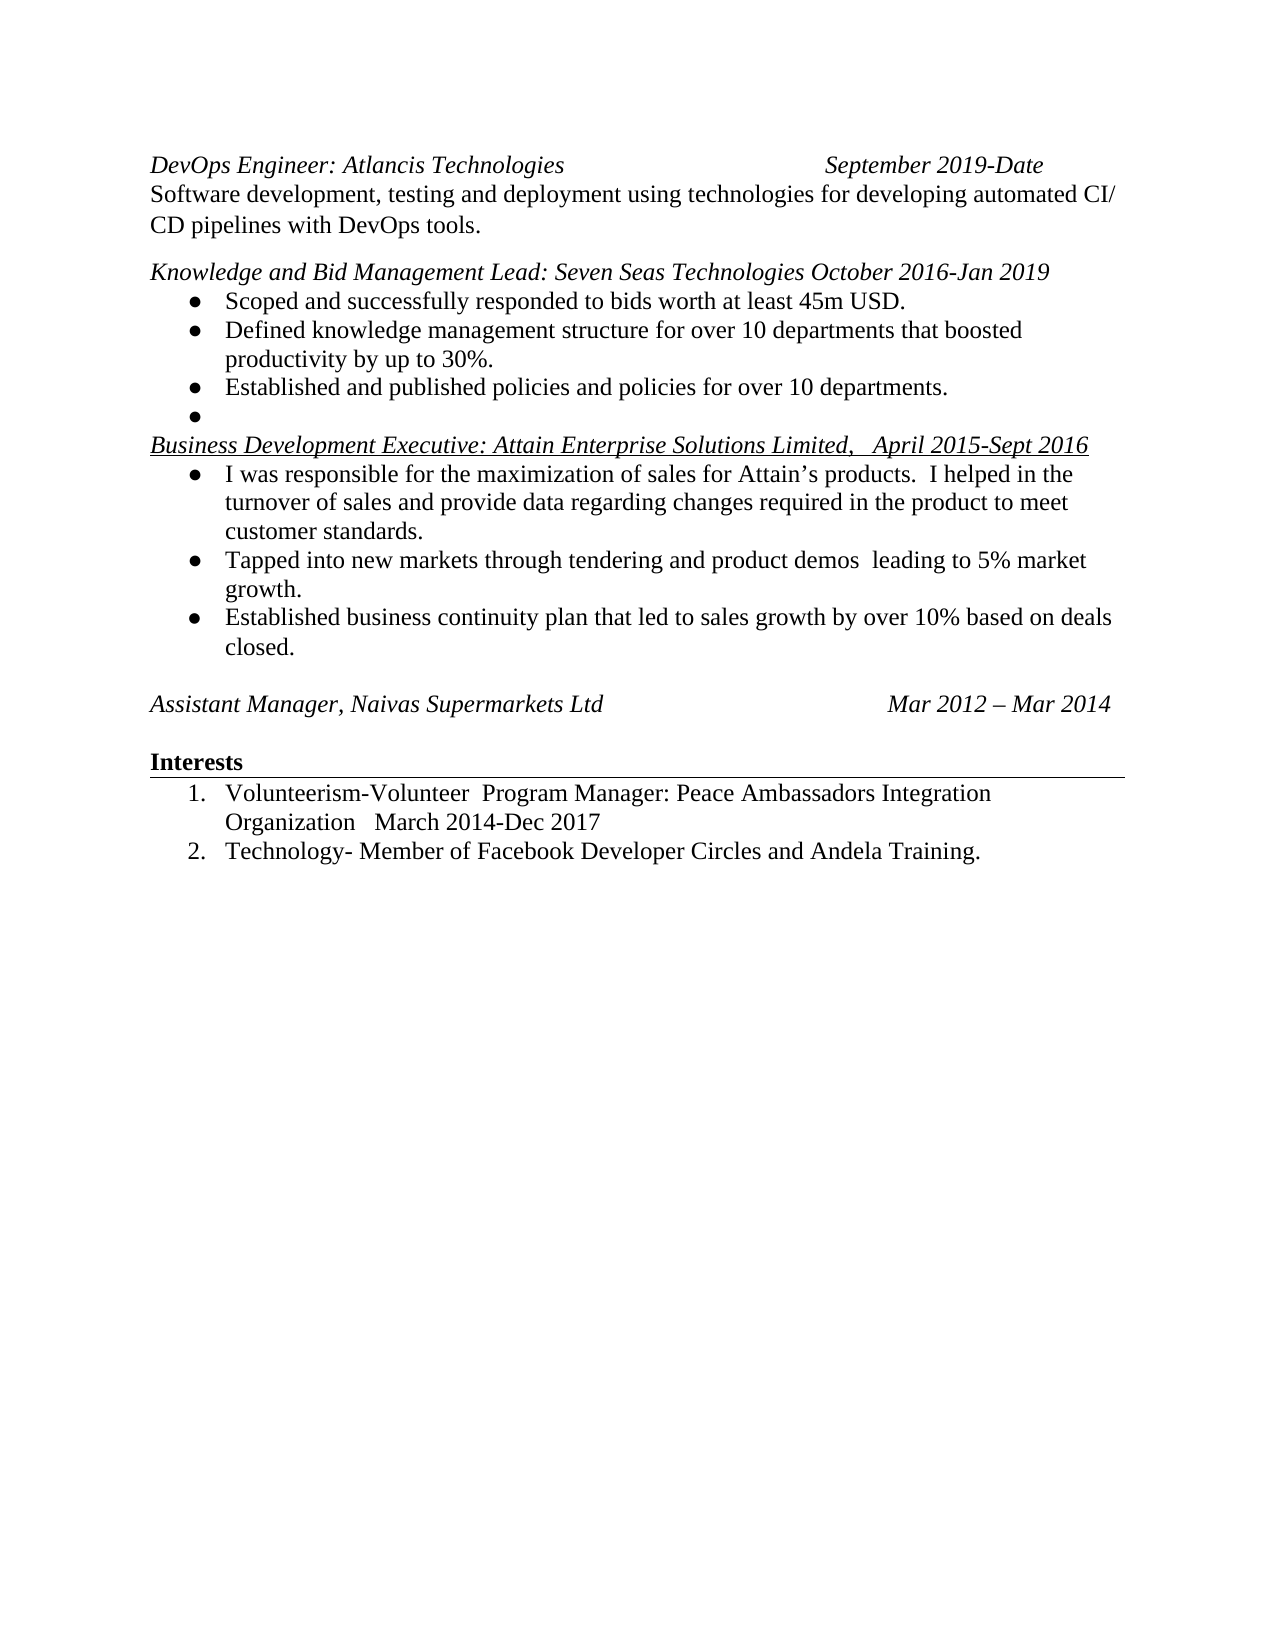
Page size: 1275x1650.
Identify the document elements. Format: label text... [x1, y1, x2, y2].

text Interests [150, 747, 1125, 777]
list Defined knowledge management structure for over 10 departments that boosted productivity by up to 30%. [187, 315, 1125, 372]
text Assistant Manager, Naivas Supermarkets Ltd Mar 2012 – Mar 2014 [150, 689, 1125, 718]
text Knowledge and Bid Management Lead: Seven Seas Technologies October 2016-Jan 2019 [150, 257, 1125, 286]
list Volunteerism-Volunteer Program Manager: Peace Ambassadors Integration Organization March 2014-Dec 2017 [187, 778, 1125, 836]
list I was responsible for the maximization of sales for Attain’s products. I helped in the turnover of sales and provide data regarding changes required in the product to meet customer standards. [187, 459, 1125, 545]
list Tapped into new markets through tendering and product demos leading to 5% market growth. [187, 545, 1125, 602]
text Software development, testing and deployment using technologies for developing automated CI/ CD pipelines with DevOps tools. [150, 179, 1125, 238]
list Established and published policies and policies for over 10 departments. [187, 372, 1125, 401]
list Technology- Member of Facebook Developer Circles and Andela Training. [187, 836, 1125, 865]
list Scoped and successfully responded to bids worth at least 45m USD. [187, 286, 1125, 315]
text DevOps Engineer: Atlancis Technologies September 2019-Date [150, 150, 1125, 179]
text Business Development Executive: Attain Enterprise Solutions Limited, April 2015-Sept 2016 [150, 430, 1125, 459]
list Established business continuity plan that led to sales growth by over 10% based on deals closed. [187, 602, 1125, 660]
